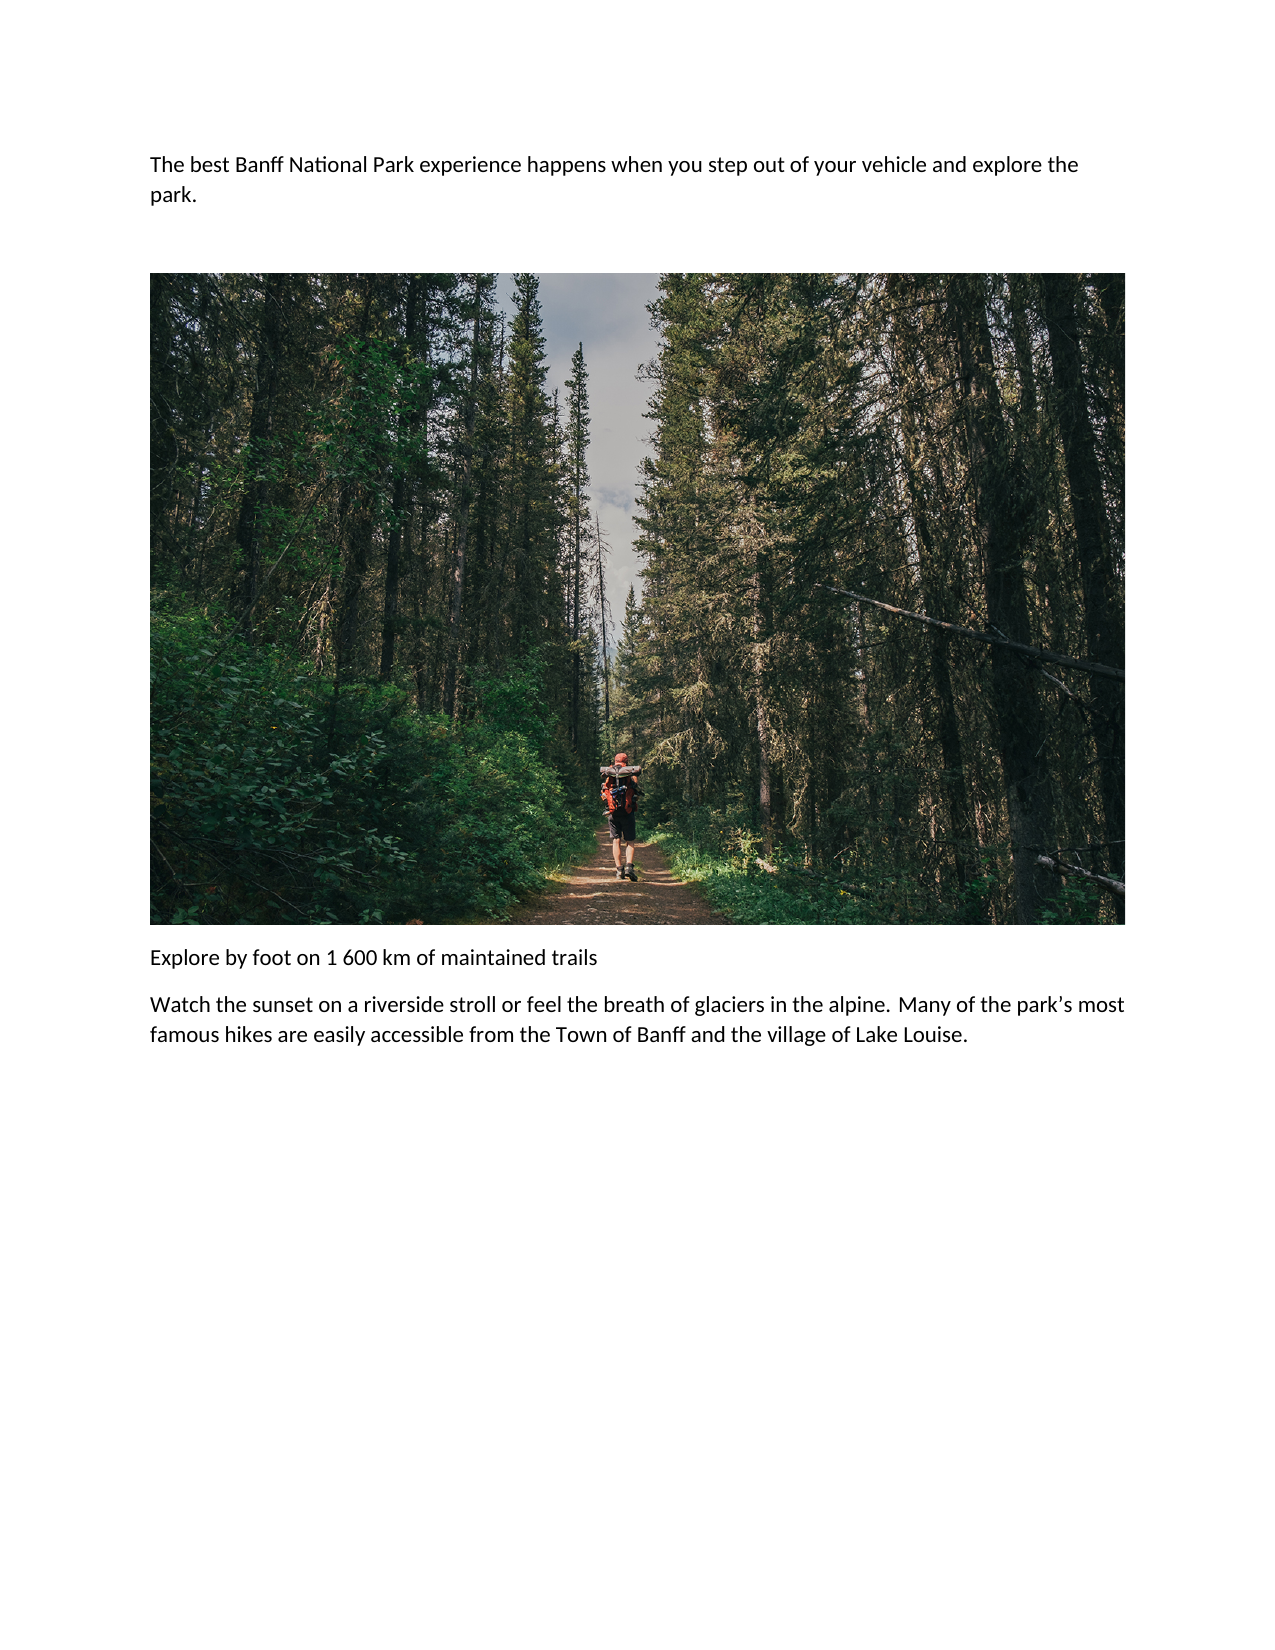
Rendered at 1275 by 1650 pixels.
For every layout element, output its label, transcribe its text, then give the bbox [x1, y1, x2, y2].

picture [150, 273, 1125, 925]
text Explore by foot on 1 600 km of maintained trails [150, 943, 1125, 971]
text Watch the sunset on a riverside stroll or feel the breath of glaciers in the alpine. Many of the park’s most famous hikes are easily accessible from the Town of Banff and the village of Lake Louise. [150, 990, 1125, 1048]
text The best Banff National Park experience happens when you step out of your vehicle and explore the park. [150, 150, 1125, 208]
